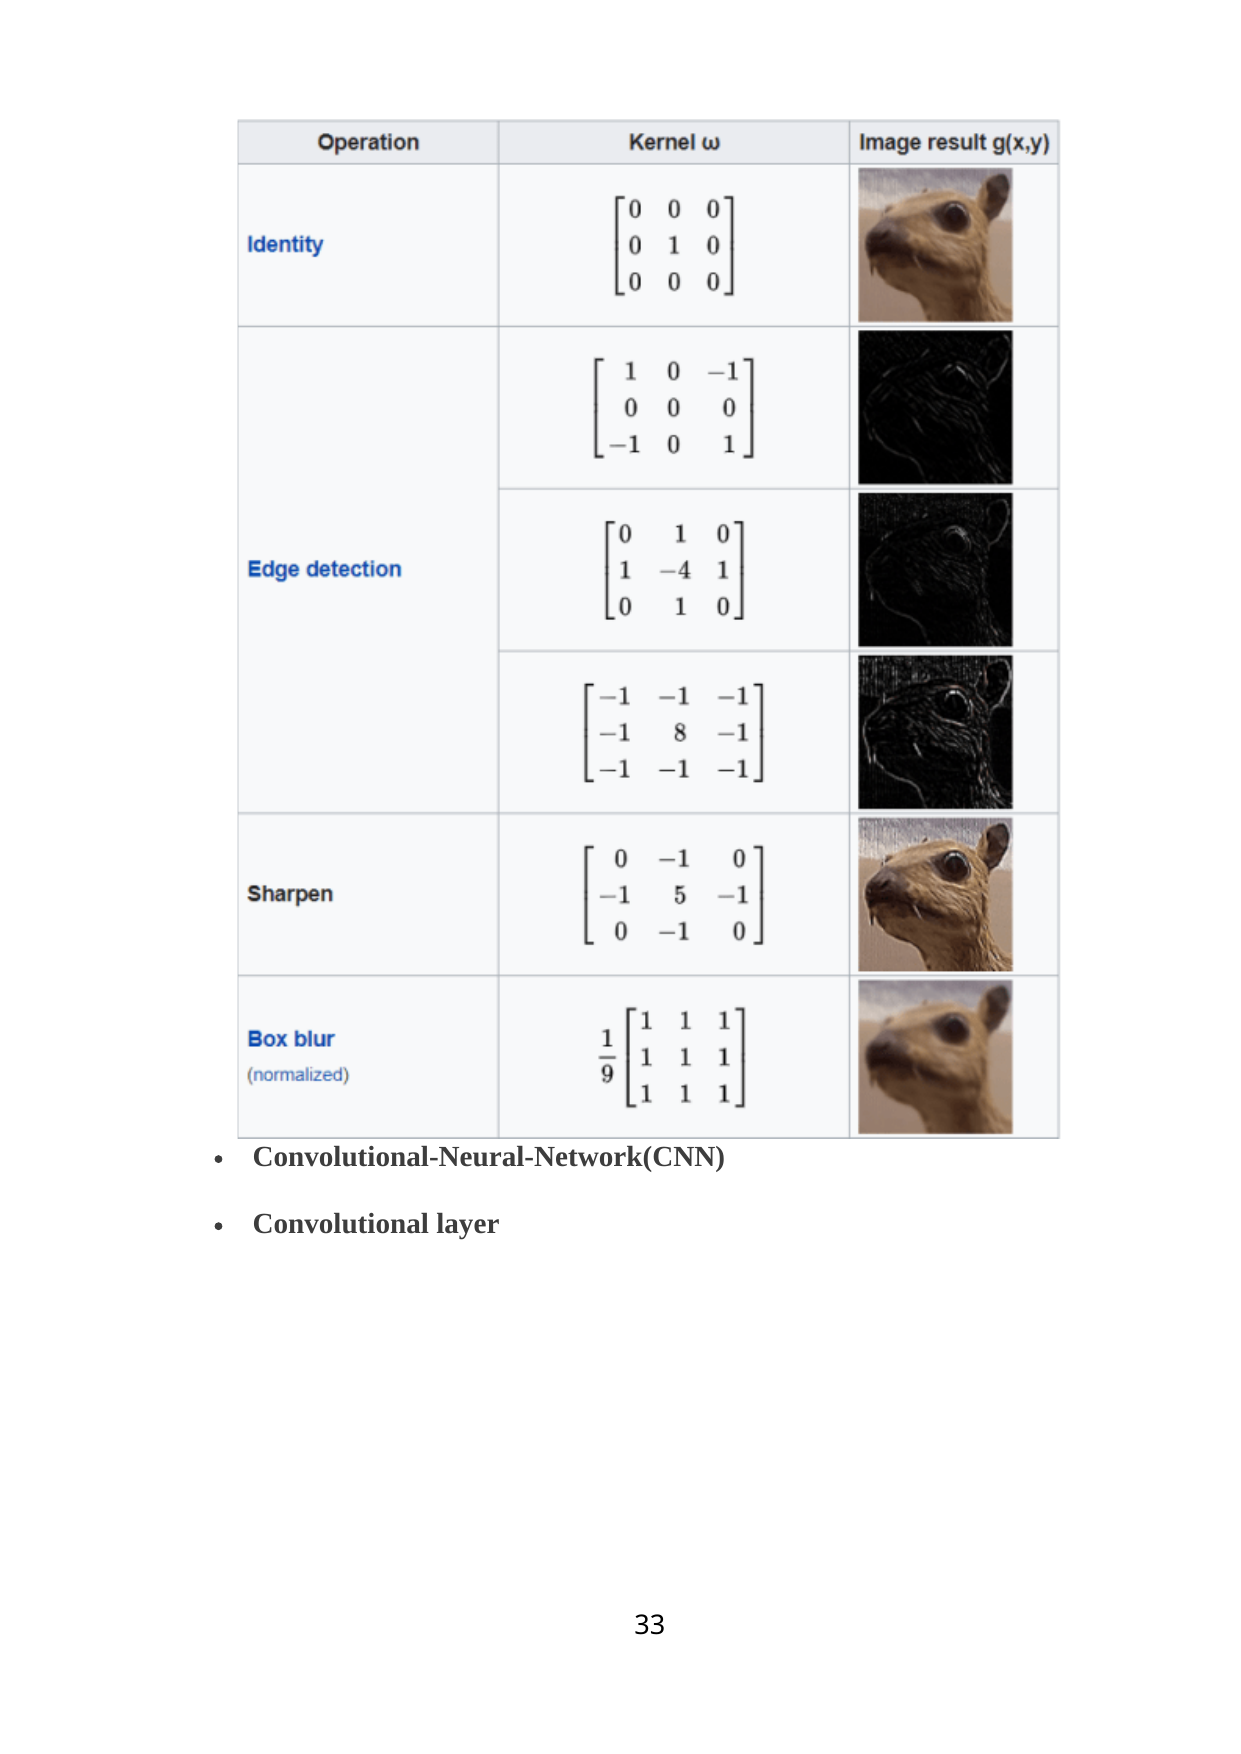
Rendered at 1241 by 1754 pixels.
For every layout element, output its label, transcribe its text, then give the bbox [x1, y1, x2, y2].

list Convolutional layer [215, 1206, 1122, 1240]
list Convolutional-Neural-Network(CNN) [215, 1139, 1122, 1173]
picture [237, 118, 1062, 1139]
